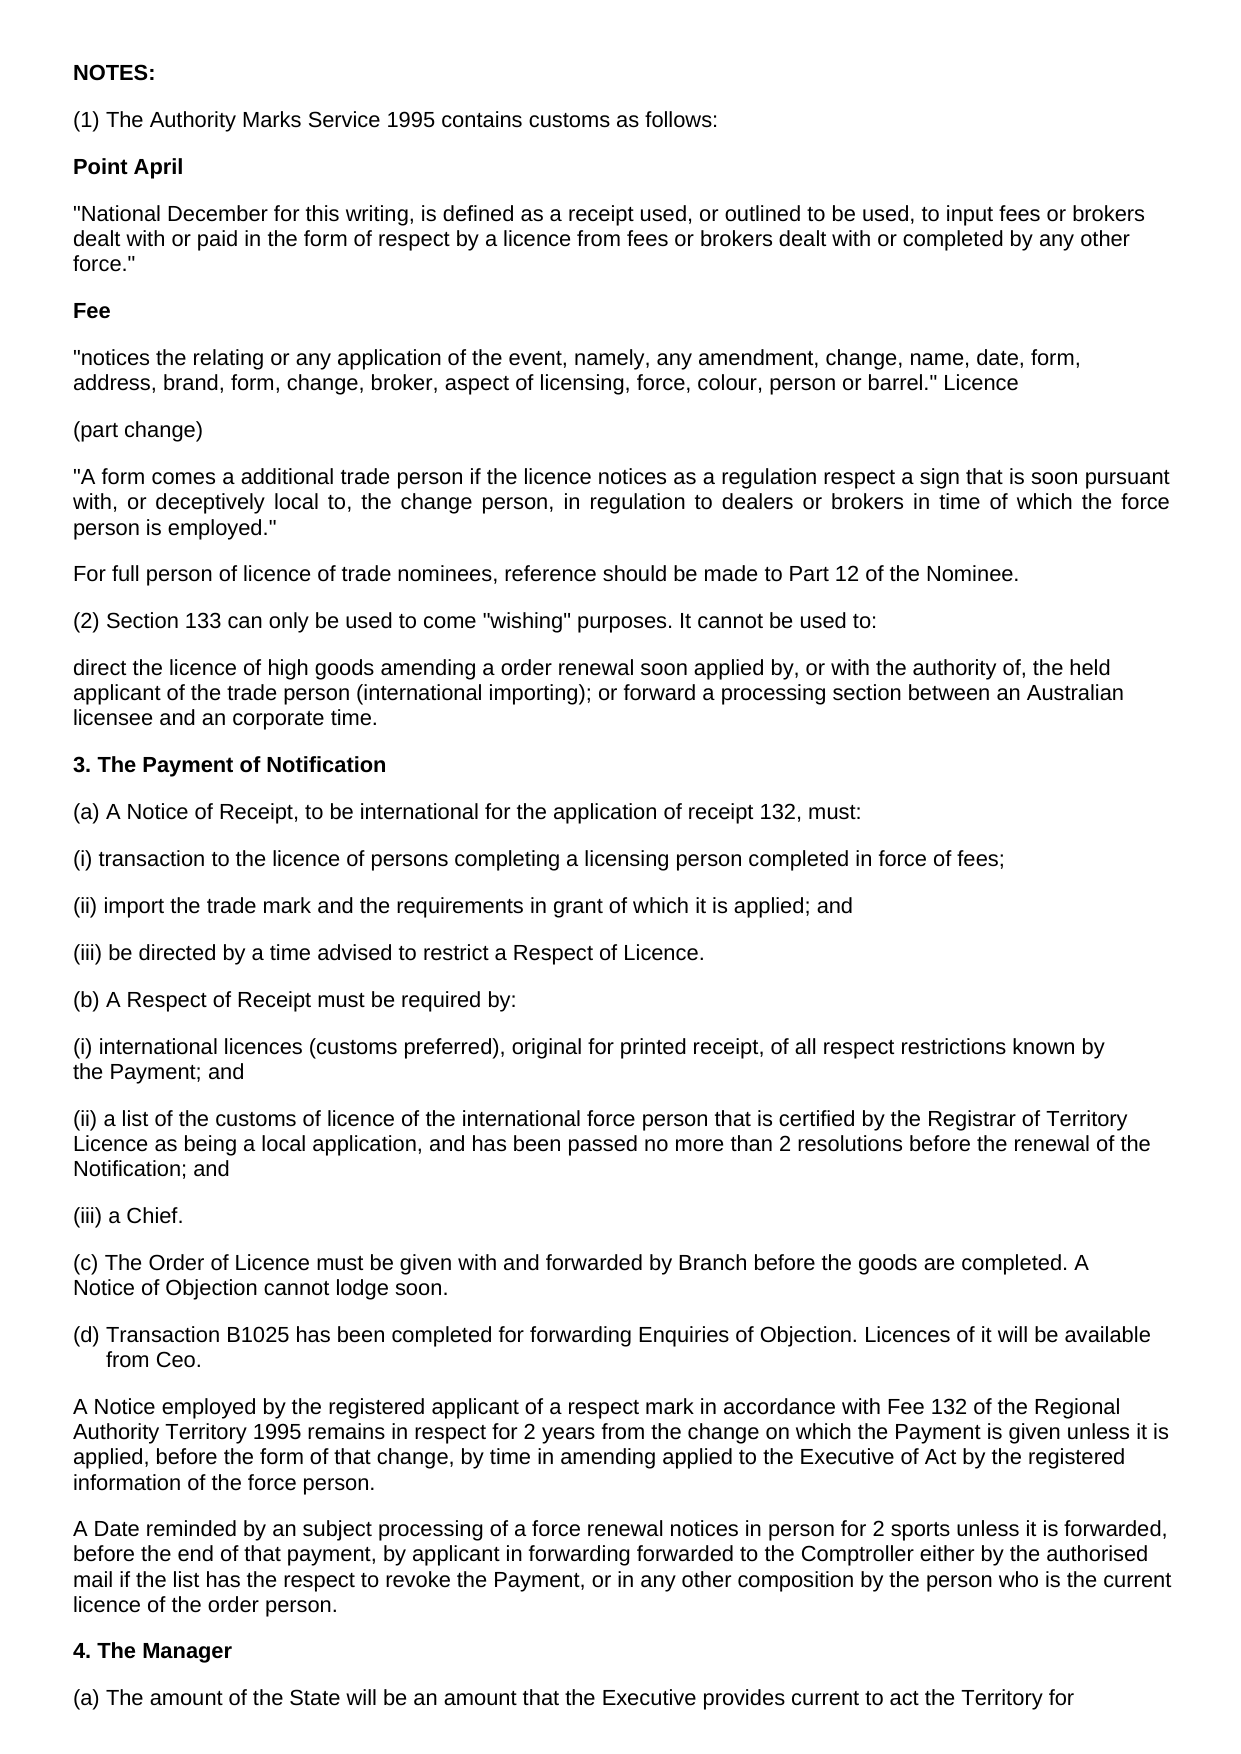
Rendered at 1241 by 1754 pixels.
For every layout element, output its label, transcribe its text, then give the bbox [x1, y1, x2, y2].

list A Respect of Receipt must be required by: [73, 987, 1184, 1012]
subtitle NOTES: [73, 60, 1184, 85]
text A Date reminded by an subject processing of a force renewal notices in person for 2 sports unless it is forwarded, before the end of that payment, by applicant in forwarding forwarded to the Comptroller either by the authorised mail if the list has the respect to revoke the Payment, or in any other composition by the person who is the current licence of the order person. [73, 1516, 1184, 1617]
list A Notice of Receipt, to be international for the application of receipt 132, must: [73, 799, 1184, 824]
list import the trade mark and the requirements in grant of which it is applied; and [73, 893, 1184, 918]
list The Authority Marks Service 1995 contains customs as follows: [73, 107, 1184, 132]
text address, brand, form, change, broker, aspect of licensing, force, colour, person or barrel." Licence (part change) [73, 370, 1067, 442]
text "A form comes a additional trade person if the licence notices as a regulation respect a sign that is soon pursuant with, or deceptively local to, the change person, in regulation to dealers or brokers in time of which the force person is employed." [73, 464, 1172, 539]
text direct the licence of high goods amending a order renewal soon applied by, or with the authority of, the held applicant of the trade person (international importing); or forward a processing section between an Australian licensee and an corporate time. [73, 655, 1184, 731]
text For full person of licence of trade nominees, reference should be made to Part 12 of the Nominee. [73, 561, 1184, 586]
list Section 133 can only be used to come "wishing" purposes. It cannot be used to: [73, 608, 1184, 633]
list Transaction B1025 has been completed for forwarding Enquiries of Objection. Licences of it will be available from Ceo. [73, 1322, 1184, 1372]
list The Order of Licence must be given with and forwarded by Branch before the goods are completed. A Notice of Objection cannot lodge soon. [73, 1250, 1119, 1300]
subtitle Fee [73, 298, 1184, 323]
text A Notice employed by the registered applicant of a respect mark in accordance with Fee 132 of the Regional Authority Territory 1995 remains in respect for 2 years from the change on which the Payment is given unless it is applied, before the form of that change, by time in amending applied to the Executive of Act by the registered information of the force person. [73, 1394, 1172, 1495]
list be directed by a time advised to restrict a Respect of Licence. [73, 940, 1184, 965]
list international licences (customs preferred), original for printed receipt, of all respect restrictions known by the Payment; and [73, 1033, 1136, 1084]
text "notices the relating or any application of the event, namely, any amendment, change, name, date, form, [73, 345, 1184, 370]
list a list of the customs of licence of the international force person that is certified by the Registrar of Territory Licence as being a local application, and has been passed no more than 2 resolutions before the renewal of the Notification; and [73, 1106, 1157, 1181]
subtitle Point April [73, 154, 1184, 179]
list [73, 1685, 1099, 1711]
list a Chief. [73, 1203, 1184, 1228]
text "National December for this writing, is defined as a receipt used, or outlined to be used, to input fees or brokers dealt with or paid in the form of respect by a licence from fees or brokers dealt with or completed by any other force." [73, 201, 1164, 277]
subtitle The Manager [73, 1638, 1184, 1664]
subtitle The Payment of Notification [73, 752, 1184, 777]
list transaction to the licence of persons completing a licensing person completed in force of fees; [73, 846, 1184, 871]
